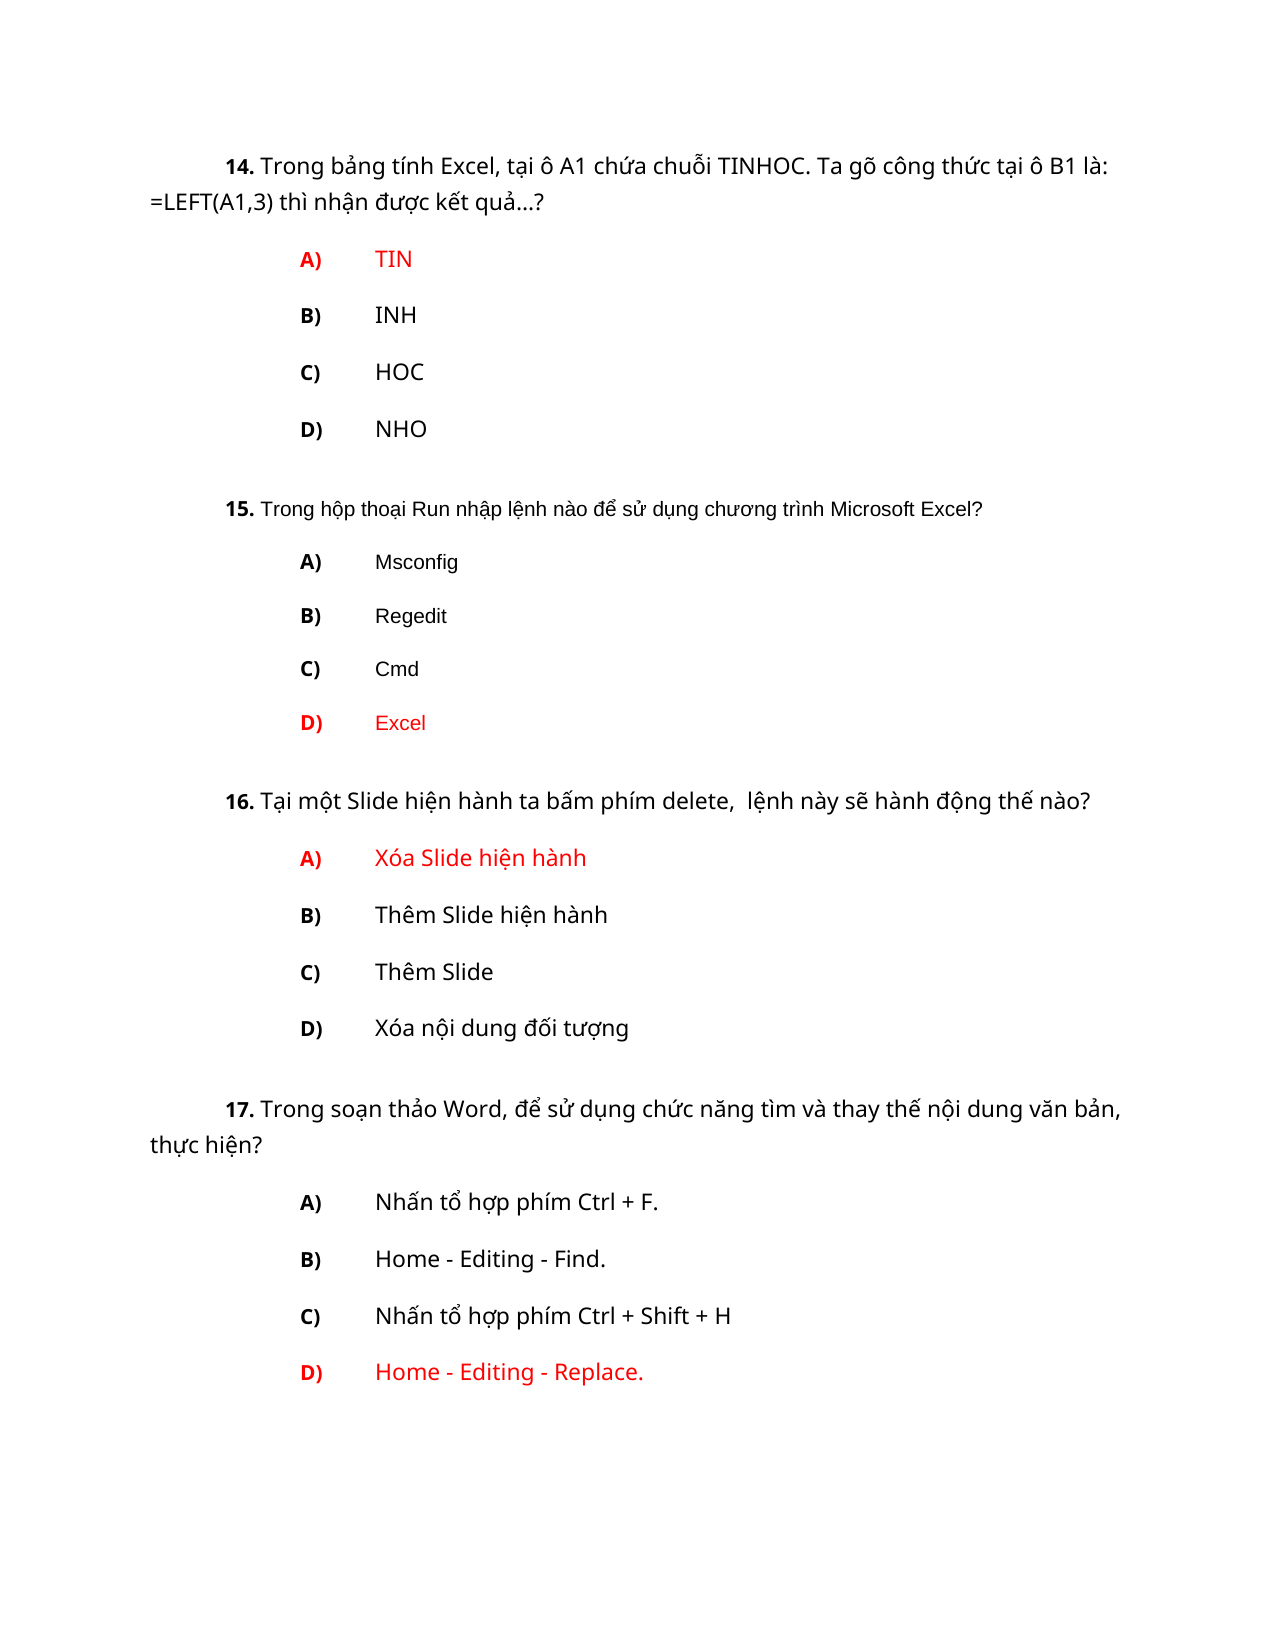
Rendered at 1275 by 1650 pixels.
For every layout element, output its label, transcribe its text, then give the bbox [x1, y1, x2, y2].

text 14. Trong bảng tính Excel, tại ô A1 chứa chuỗi TINHOC. Ta gõ công thức tại ô B1 là: =LEFT(A1,3) thì nhận được kết quả…? [150, 150, 1125, 217]
text B) Home - Editing - Find. [150, 1243, 1125, 1274]
text B) Regedit [150, 601, 1125, 629]
text D) Excel [150, 708, 1125, 736]
text D) NHO [150, 413, 1125, 444]
text C) Nhấn tổ hợp phím Ctrl + Shift + H [150, 1299, 1125, 1331]
text 17. Trong soạn thảo Word, để sử dụng chức năng tìm và thay thế nội dung văn bản, thực hiện? [150, 1093, 1125, 1161]
text B) Thêm Slide hiện hành [150, 899, 1125, 930]
text D) Home - Editing - Replace. [150, 1356, 1125, 1388]
text 15. Trong hộp thoại Run nhập lệnh nào để sử dụng chương trình Microsoft Excel? [150, 494, 1125, 522]
text C) Thêm Slide [150, 956, 1125, 987]
text C) Cmd [150, 654, 1125, 683]
text 16. Tại một Slide hiện hành ta bấm phím delete, lệnh này sẽ hành động thế nào? [150, 785, 1125, 817]
text D) Xóa nội dung đối tượng [150, 1012, 1125, 1044]
text A) Msconfig [150, 547, 1125, 576]
text A) TIN [150, 243, 1125, 274]
text C) HOC [150, 356, 1125, 387]
text A) Nhấn tổ hợp phím Ctrl + F. [150, 1186, 1125, 1217]
text A) Xóa Slide hiện hành [150, 842, 1125, 873]
text B) INH [150, 299, 1125, 331]
